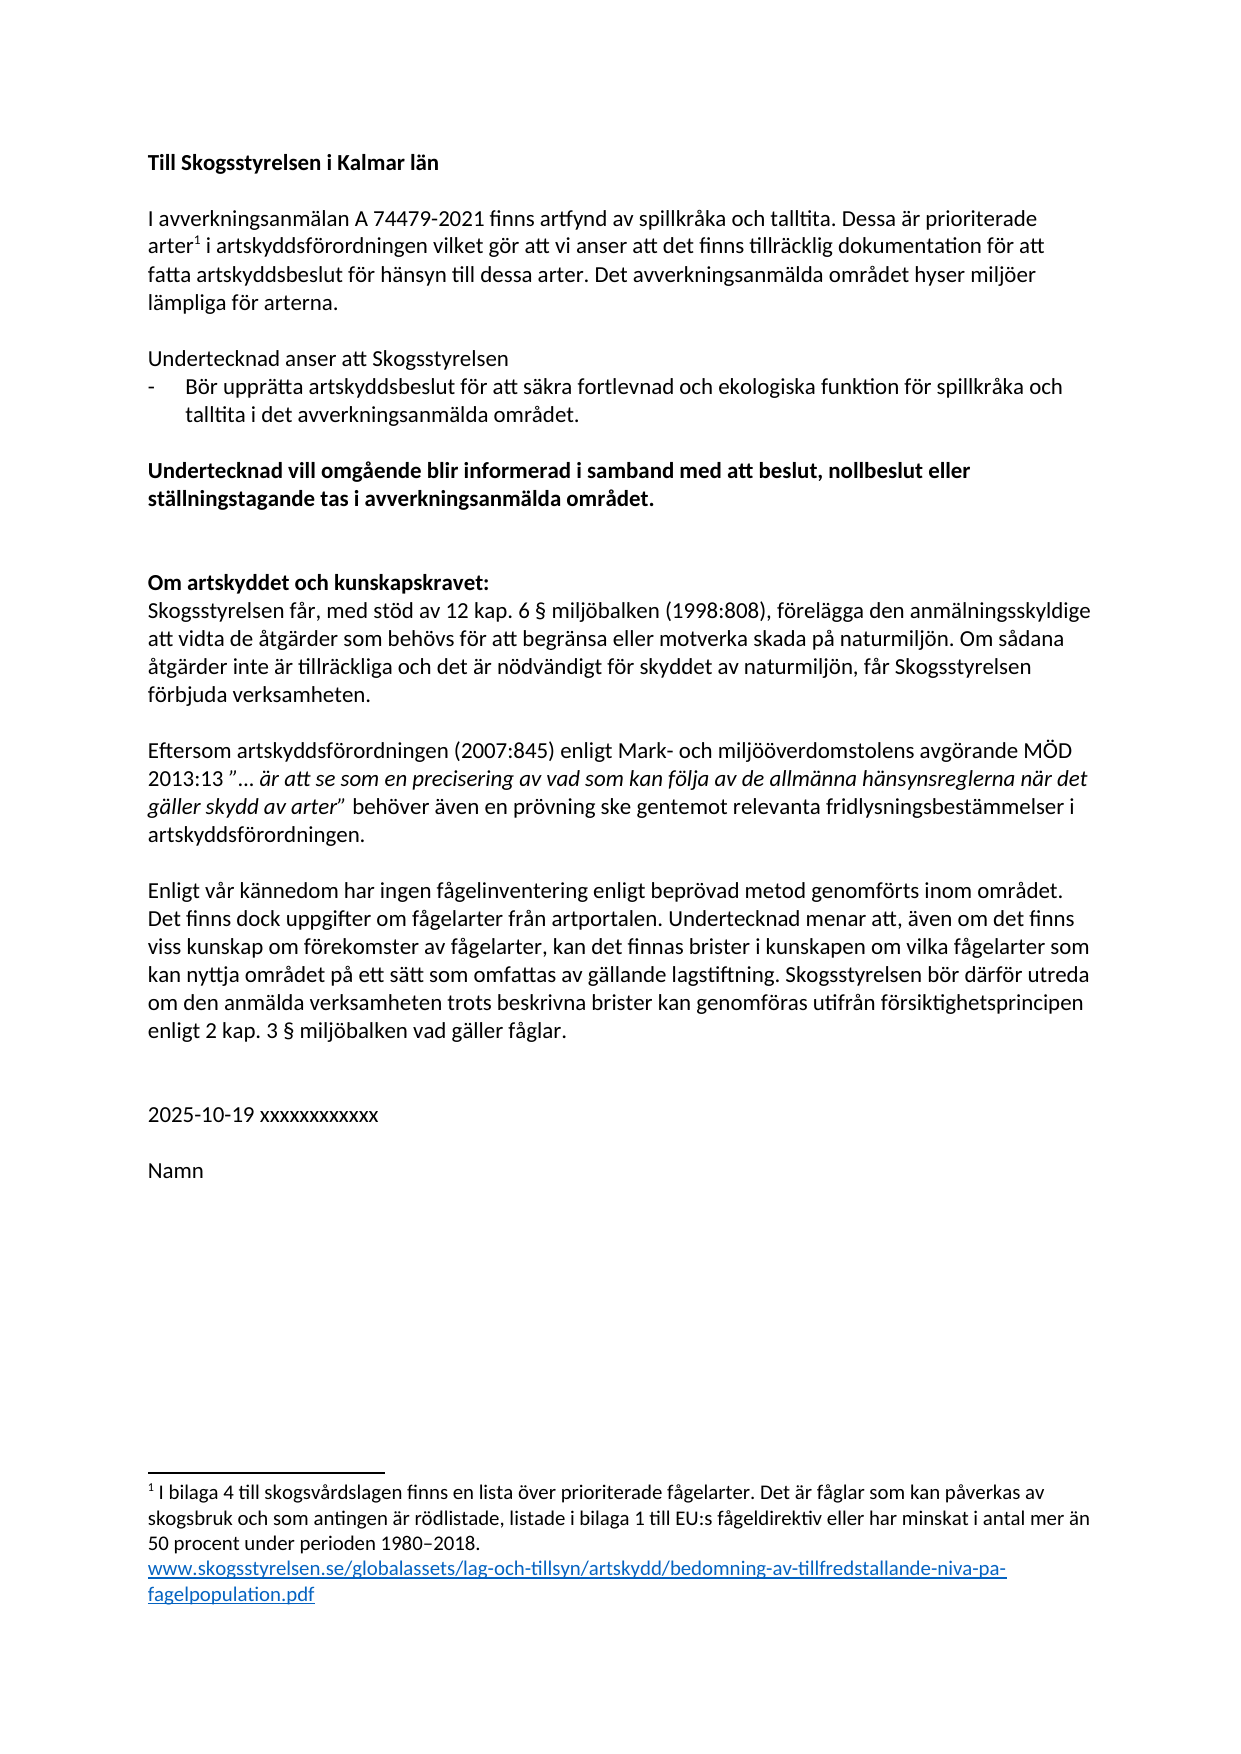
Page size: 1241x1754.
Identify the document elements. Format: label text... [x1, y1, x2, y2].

text Namn [148, 1156, 1093, 1184]
text 2025-10-19 xxxxxxxxxxxx [148, 1100, 1093, 1128]
text Undertecknad vill omgående blir informerad i samband med att beslut, nollbeslut eller ställningstagande tas i avverkningsanmälda området. [148, 456, 1093, 512]
text Skogsstyrelsen får, med stöd av 12 kap. 6 § miljöbalken (1998:808), förelägga den anmälningsskyldige att vidta de åtgärder som behövs för att begränsa eller motverka skada på naturmiljön. Om sådana åtgärder inte är tillräckliga och det är nödvändigt för skyddet av naturmiljön, får Skogsstyrelsen förbjuda verksamheten. [148, 596, 1093, 708]
text Undertecknad anser att Skogsstyrelsen [148, 344, 1093, 372]
text gäller skydd av arter” behöver även en prövning ske gentemot relevanta fridlysningsbestämmelser i artskyddsförordningen. [148, 792, 1093, 848]
text Enligt vår kännedom har ingen fågelinventering enligt beprövad metod genomförts inom området. Det finns dock uppgifter om fågelarter från artportalen. Undertecknad menar att, även om det finns viss kunskap om förekomster av fågelarter, kan det finnas brister i kunskapen om vilka fågelarter som kan nyttja området på ett sätt som omfattas av gällande lagstiftning. Skogsstyrelsen bör därför utreda om den anmälda verksamheten trots beskrivna brister kan genomföras utifrån försiktighetsprincipen enligt 2 kap. 3 § miljöbalken vad gäller fåglar. [148, 876, 1093, 1044]
text Om artskyddet och kunskapskravet: [148, 568, 1093, 596]
text Till Skogsstyrelsen i Kalmar län [148, 148, 1093, 176]
text Eftersom artskyddsförordningen (2007:845) enligt Mark- och miljööverdomstolens avgörande MÖD 2013:13 ”… är att se som en precisering av vad som kan följa av de allmänna hänsynsreglerna när det [148, 736, 1093, 792]
list Bör upprätta artskyddsbeslut för att säkra fortlevnad och ekologiska funktion för spillkråka och talltita i det avverkningsanmälda området. [148, 372, 1093, 428]
text I avverkningsanmälan A 74479-2021 finns artfynd av spillkråka och talltita. Dessa är prioriterade arter i artskyddsförordningen vilket gör att vi anser att det finns tillräcklig dokumentation för att fatta artskyddsbeslut för hänsyn till dessa arter. Det avverkningsanmälda området hyser miljöer lämpliga för arterna. [148, 204, 1093, 316]
